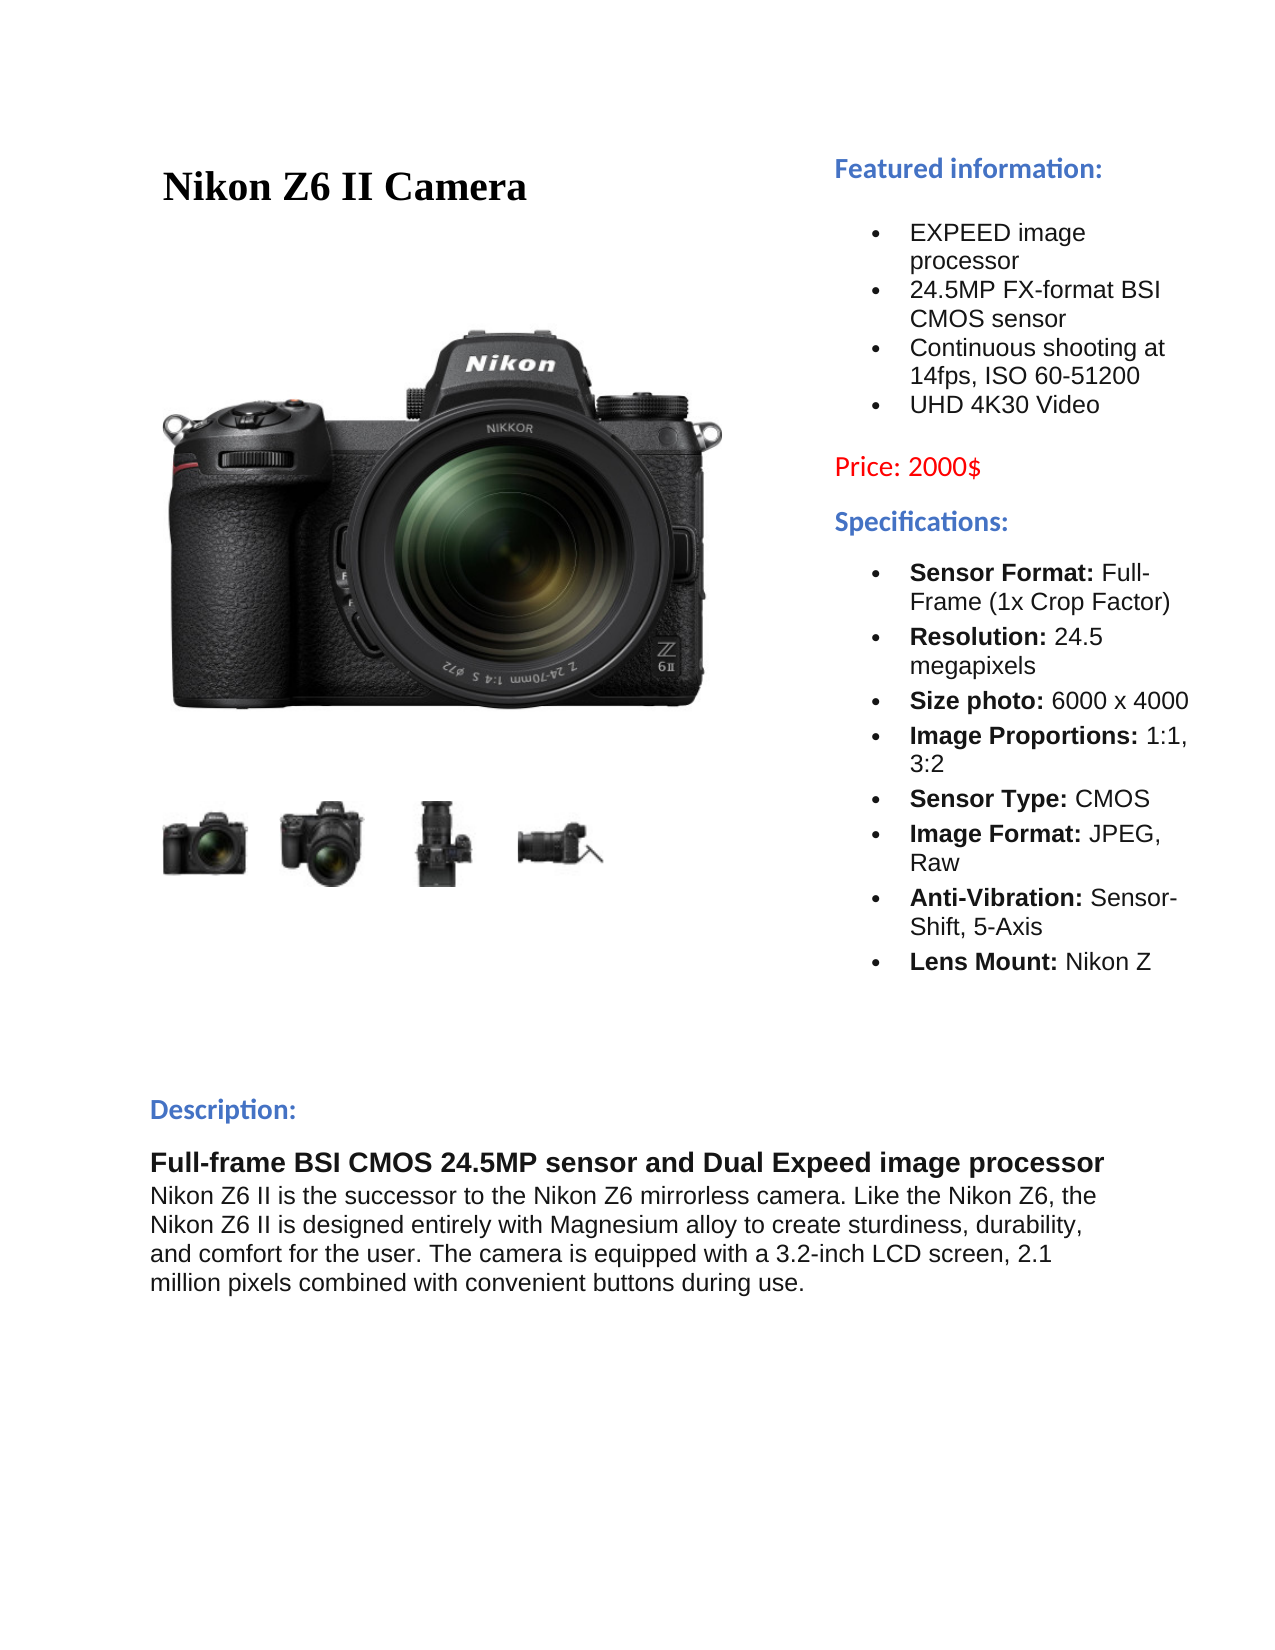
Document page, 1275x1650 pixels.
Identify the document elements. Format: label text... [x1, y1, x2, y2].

picture [401, 801, 487, 887]
picture [279, 801, 365, 887]
picture [162, 256, 723, 783]
picture [517, 801, 604, 887]
text Nikon Z6 II is the successor to the Nikon Z6 mirrorless camera. Like the Nikon Z6, the Nikon Z6 II is designed entirely with Magnesium alloy to create sturdiness, durability, and comfort for the user. The camera is equipped with a 3.2-inch LCD screen, 2.1 million pixels combined with convenient buttons during use. [150, 1181, 1125, 1296]
table_header Nikon Z6 II Camera [151, 150, 823, 1091]
table_header Featured information: EXPEED image processor 24.5MP FX-format BSI CMOS sensor Continuous shooting at 14fps, ISO 60-51200 UHD 4K30 Video Price: 2000$ Specifications: Sensor Format: Full-Frame (1x Crop Factor) Resolution: 24.5 megapixels Size photo: 6000 x 4000 Image Proportions: 1:1, 3:2 Sensor Type: CMOS Image Format: JPEG, Raw Anti-Vibration: Sensor-Shift, 5-Axis Lens Mount: Nikon Z [823, 150, 1207, 1091]
text Description: [150, 1091, 1125, 1127]
picture [162, 801, 249, 887]
subtitle Full-frame BSI CMOS 24.5MP sensor and Dual Expeed image processor [150, 1146, 1125, 1179]
